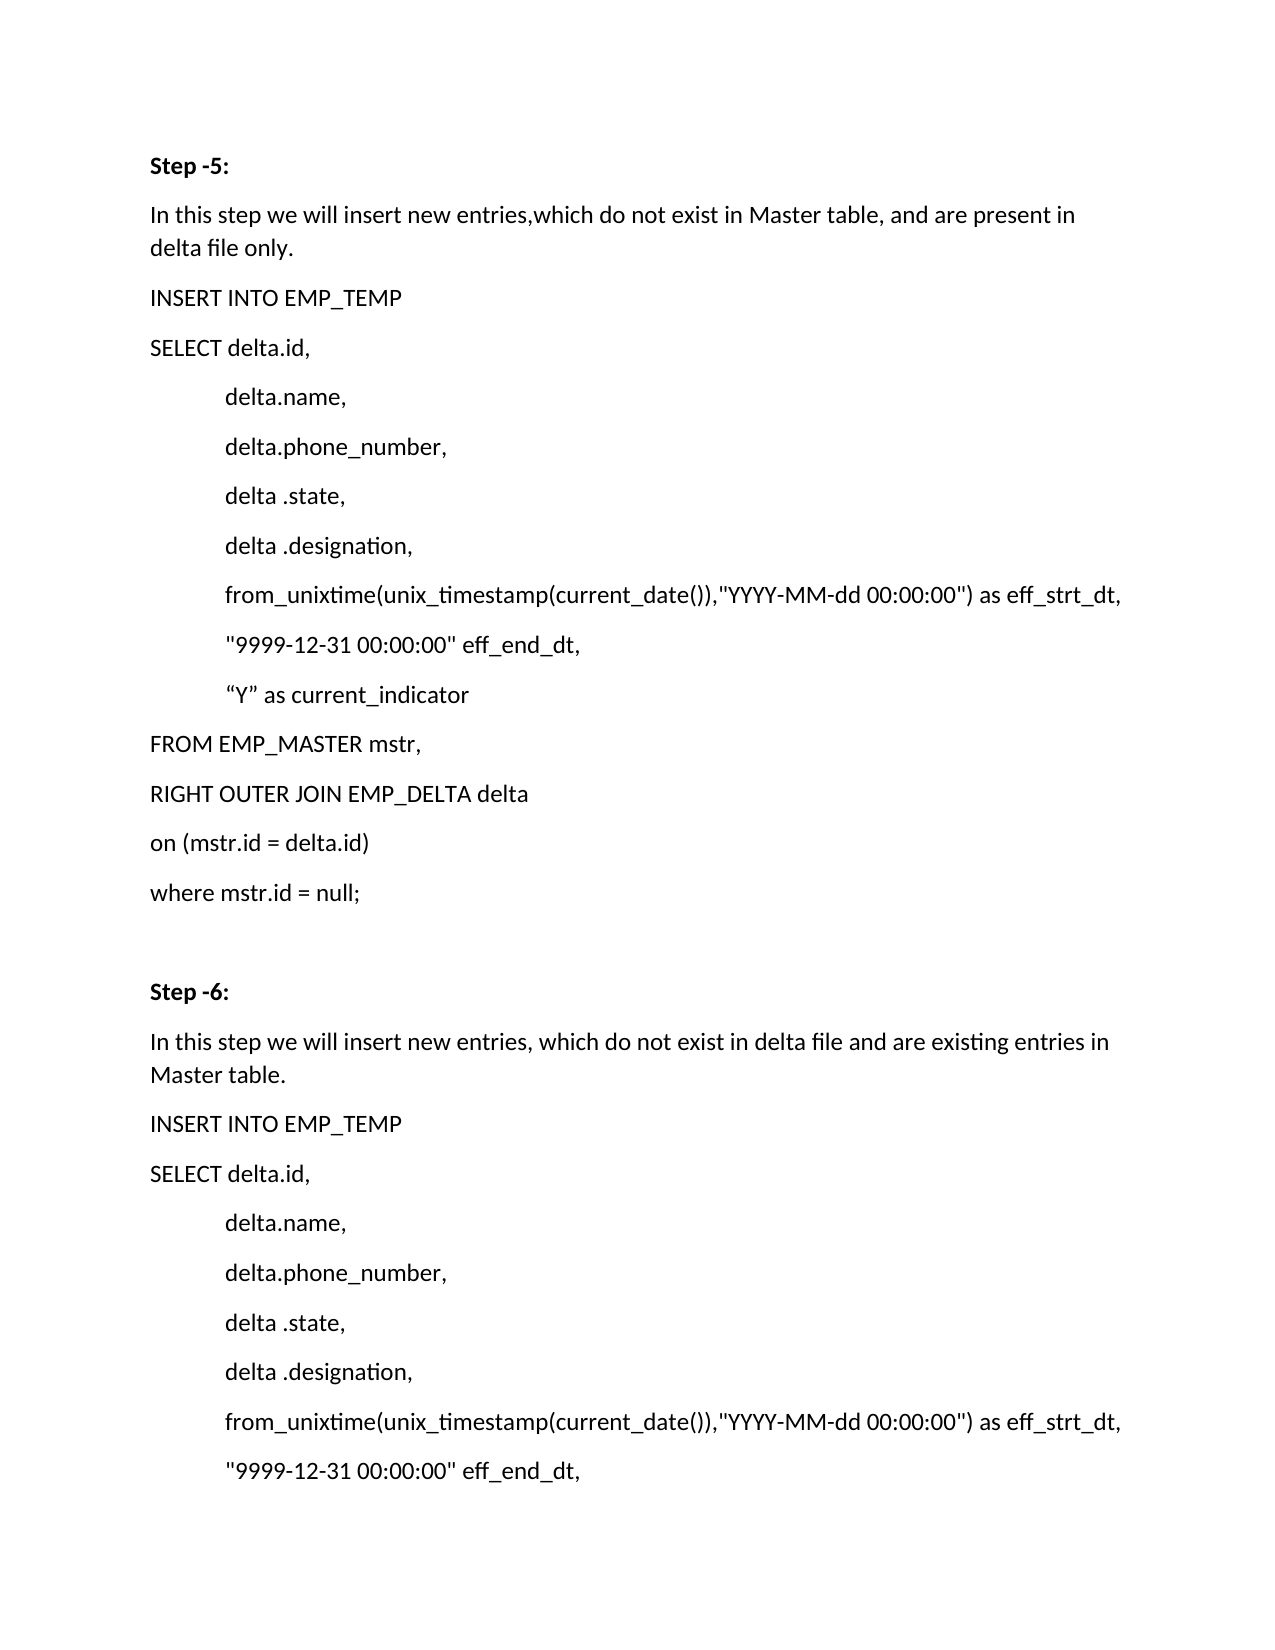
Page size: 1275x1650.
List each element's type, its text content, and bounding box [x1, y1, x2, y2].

text "9999-12-31 00:00:00" eff_end_dt, [150, 1455, 1125, 1486]
text INSERT INTO EMP_TEMP [150, 282, 1125, 313]
text from_unixtime(unix_timestamp(current_date()),"YYYY-MM-dd 00:00:00") as eff_strt_dt, [150, 1406, 1125, 1436]
text “Y” as current_indicator [150, 679, 1125, 709]
text SELECT delta.id, [150, 332, 1125, 362]
text INSERT INTO EMP_TEMP [150, 1108, 1125, 1139]
text delta.name, [150, 381, 1125, 412]
text delta .state, [150, 480, 1125, 511]
text delta .designation, [150, 530, 1125, 561]
text delta.phone_number, [150, 431, 1125, 461]
text where mstr.id = null; [150, 877, 1125, 908]
text delta.name, [150, 1207, 1125, 1238]
text "9999-12-31 00:00:00" eff_end_dt, [150, 629, 1125, 660]
text delta .designation, [150, 1356, 1125, 1387]
text Step -6: [150, 976, 1125, 1007]
text In this step we will insert new entries, which do not exist in delta file and are existing entries in Master table. [150, 1026, 1125, 1089]
text FROM EMP_MASTER mstr, [150, 728, 1125, 759]
text delta .state, [150, 1307, 1125, 1337]
text from_unixtime(unix_timestamp(current_date()),"YYYY-MM-dd 00:00:00") as eff_strt_dt, [150, 579, 1125, 610]
text SELECT delta.id, [150, 1158, 1125, 1188]
text on (mstr.id = delta.id) [150, 827, 1125, 858]
text RIGHT OUTER JOIN EMP_DELTA delta [150, 778, 1125, 808]
text In this step we will insert new entries,which do not exist in Master table, and are present in delta file only. [150, 199, 1125, 263]
text Step -5: [150, 150, 1125, 181]
text delta.phone_number, [150, 1257, 1125, 1288]
